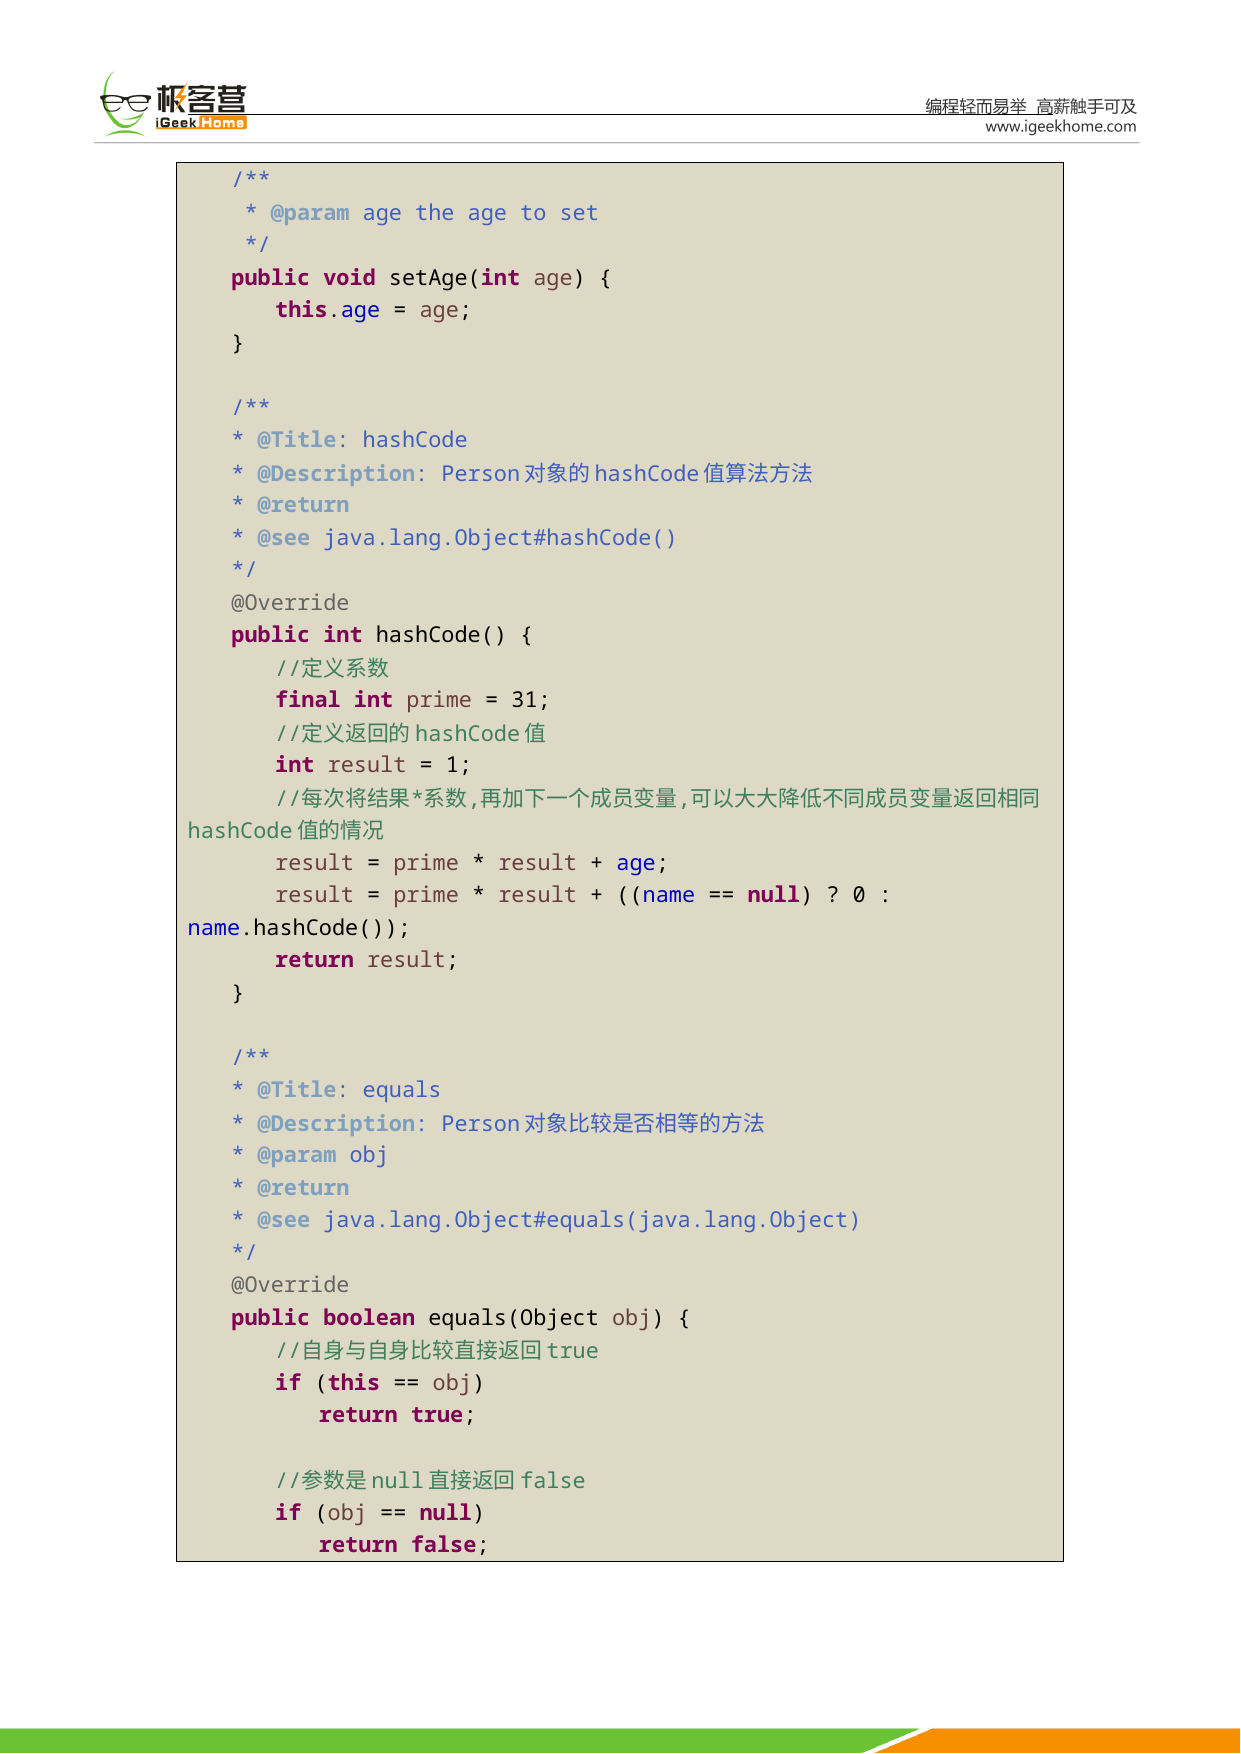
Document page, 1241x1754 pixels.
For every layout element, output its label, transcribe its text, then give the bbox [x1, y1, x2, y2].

picture [0, 1, 1241, 151]
picture [0, 1690, 1241, 1753]
